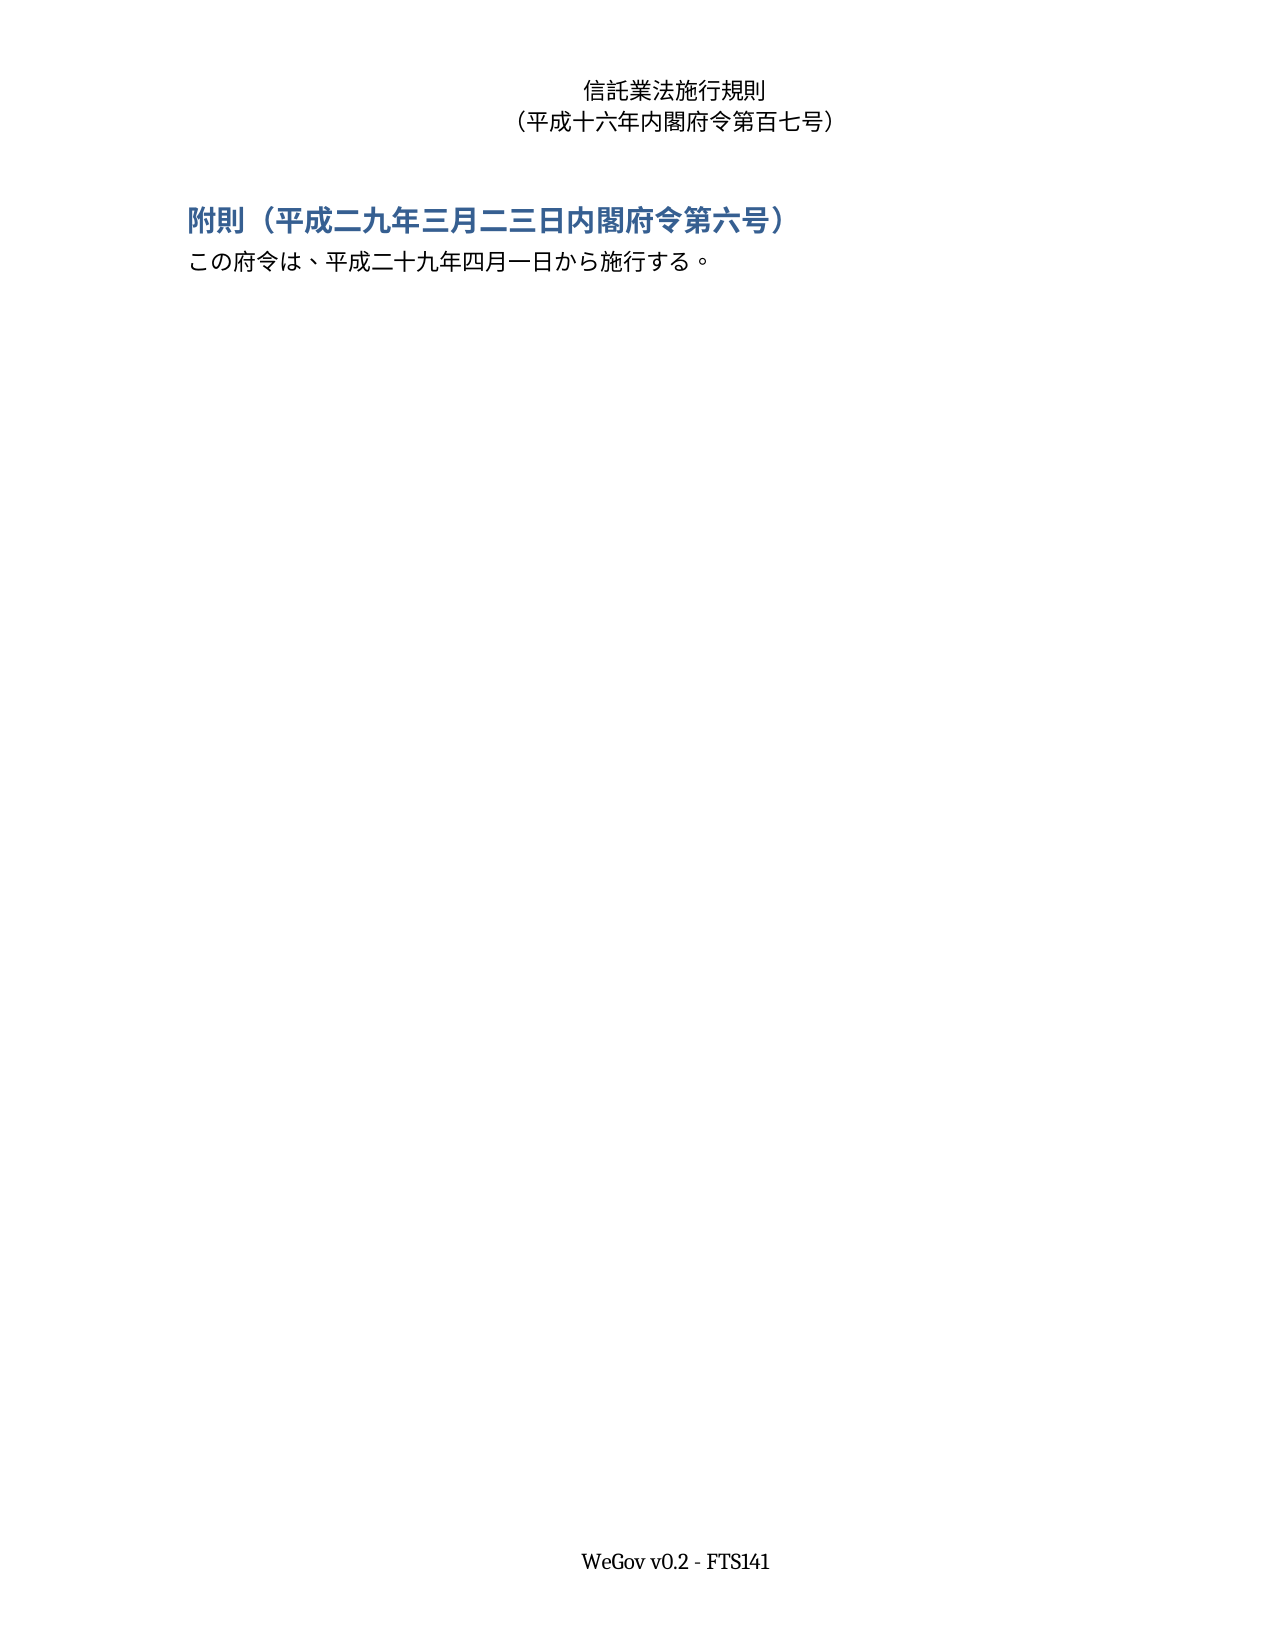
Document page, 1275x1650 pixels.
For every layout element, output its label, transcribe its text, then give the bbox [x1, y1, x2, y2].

text この府令は、平成二十九年四月一日から施行する。 [187, 246, 1087, 277]
subtitle 附則（平成二九年三月二三日内閣府令第六号） [187, 200, 1087, 240]
